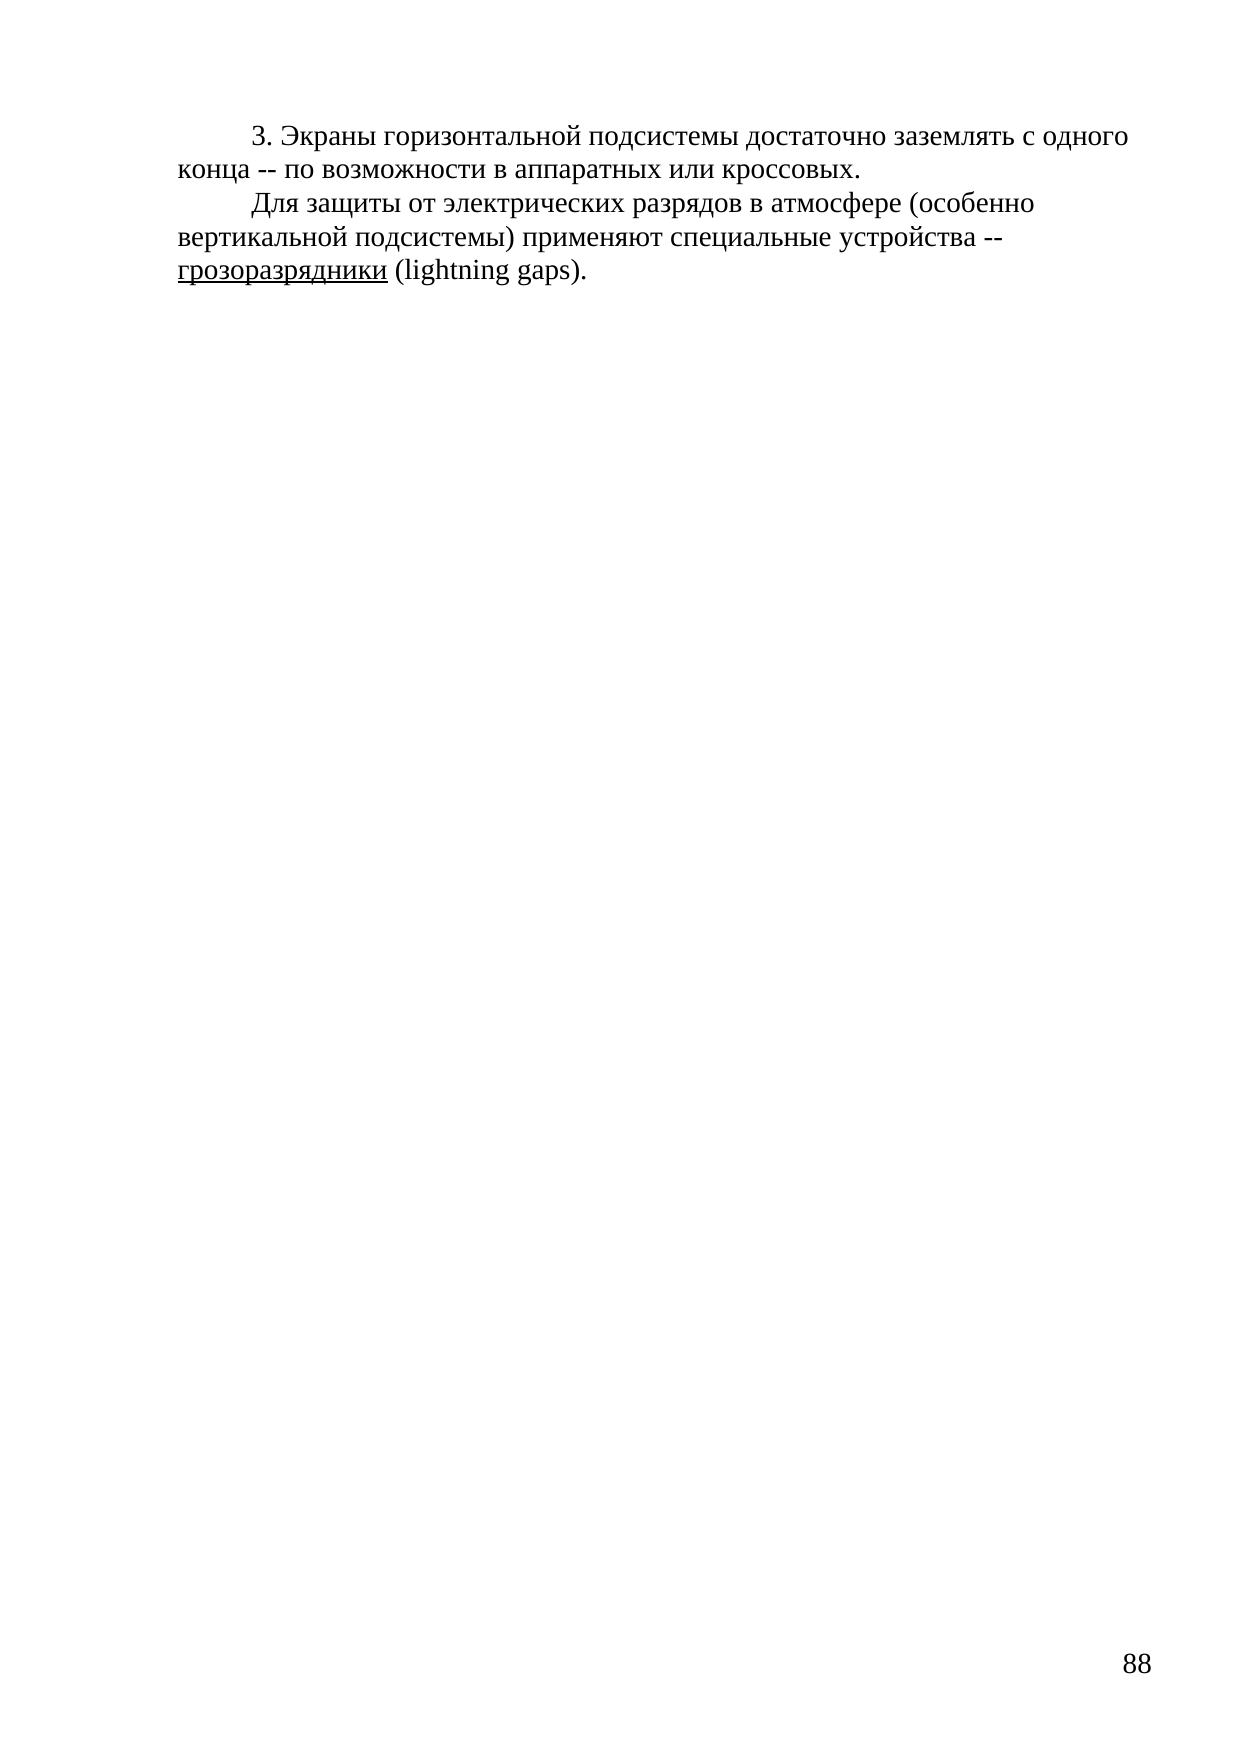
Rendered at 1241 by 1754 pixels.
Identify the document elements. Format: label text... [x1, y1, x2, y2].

text 3. Экраны горизонтальной подсистемы достаточно заземлять с одного конца -- по возможности в аппаратных или кроссовых. [177, 118, 1152, 185]
text Для защиты от электрических разрядов в атмосфере (особенно вертикальной подсистемы) применяют специальные устройства -- грозоразрядники (lightning gaps). [177, 185, 1152, 286]
